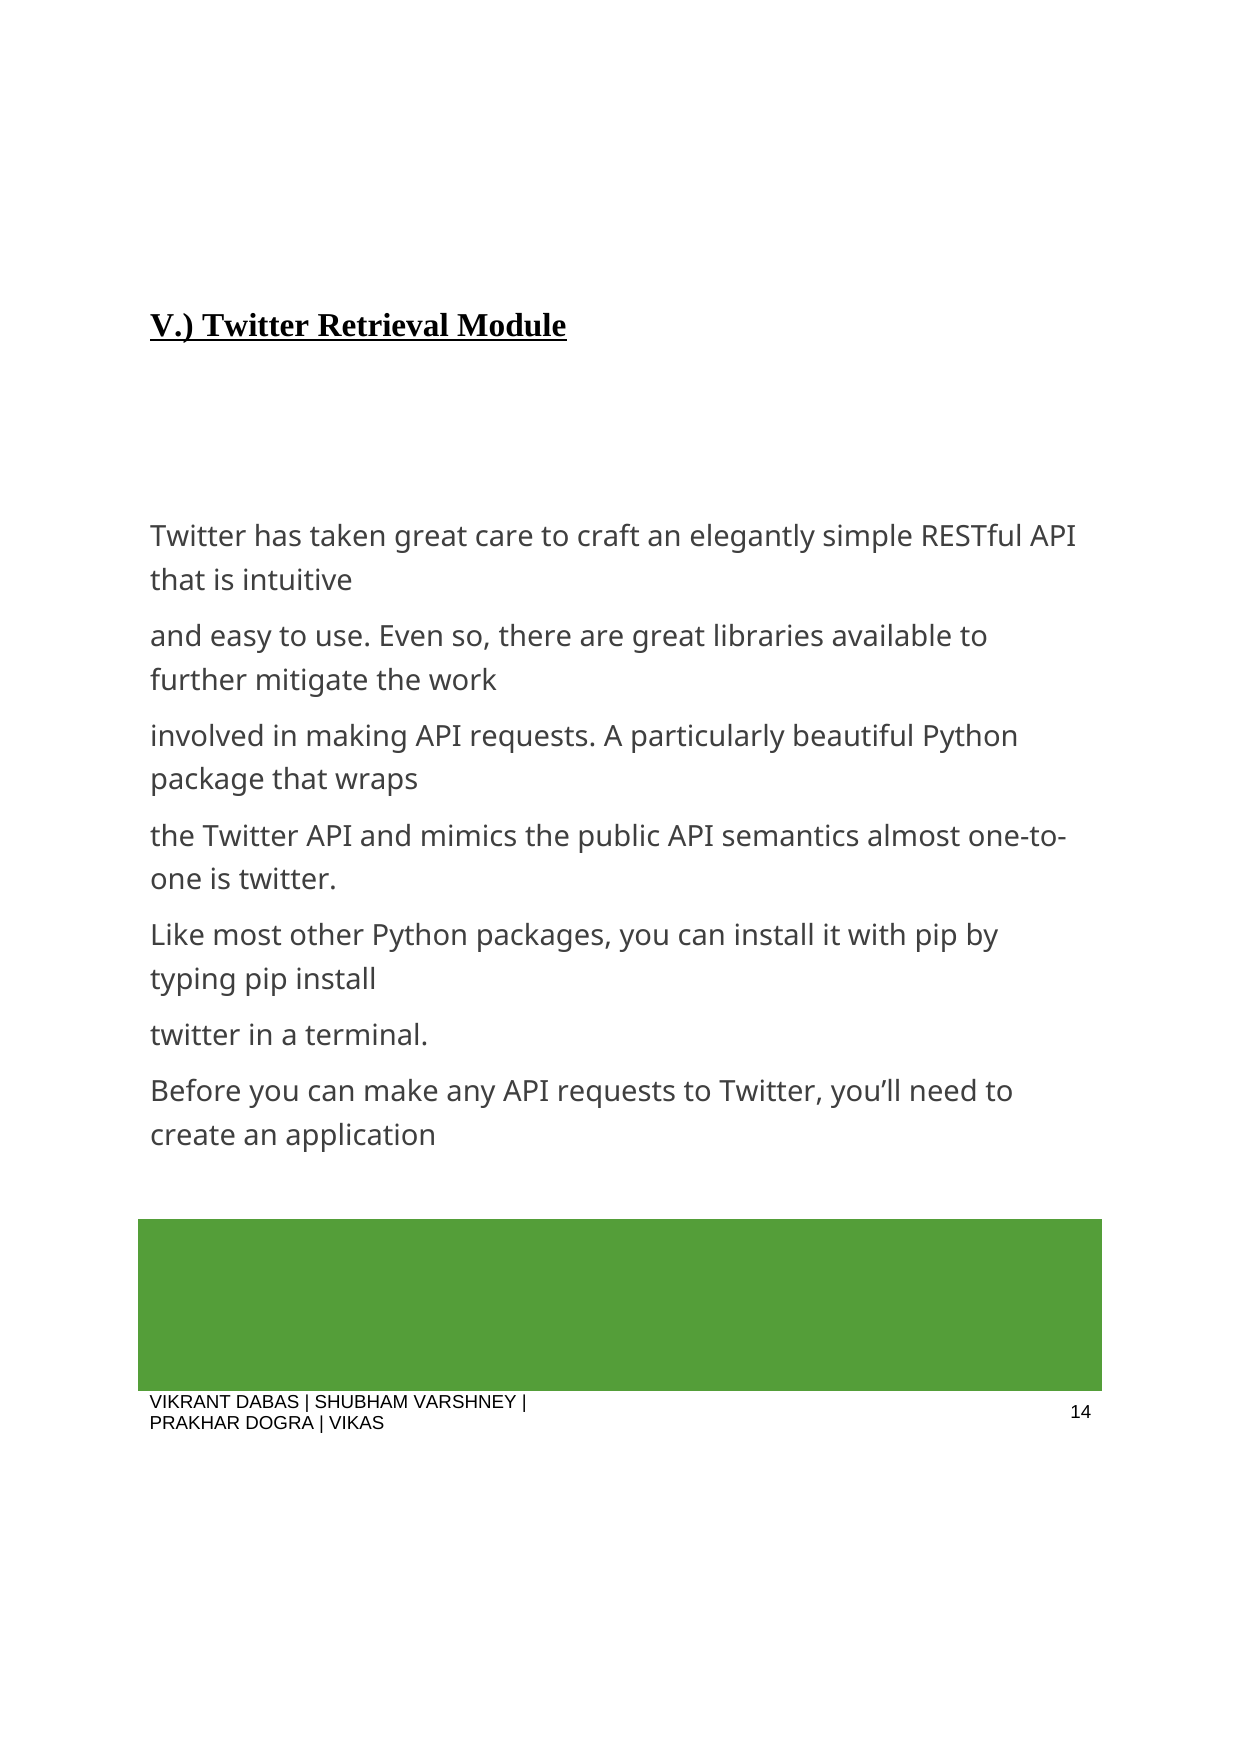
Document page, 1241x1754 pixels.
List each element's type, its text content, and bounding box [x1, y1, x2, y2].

text V.) Twitter Retrieval Module [150, 305, 1090, 344]
text the Twitter API and mimics the public API semantics almost one-to-one is twitter. [150, 815, 1090, 898]
text Before you can make any API requests to Twitter, you’ll need to create an application [150, 1071, 1090, 1154]
text and easy to use. Even so, there are great libraries available to further mitigate the work [150, 615, 1090, 698]
text Twitter has taken great care to craft an elegantly simple RESTful API that is intuitive [150, 515, 1090, 599]
text involved in making API requests. A particularly beautiful Python package that wraps [150, 715, 1090, 798]
text Like most other Python packages, you can install it with pip by typing pip install [150, 914, 1090, 998]
text twitter in a terminal. [150, 1014, 1090, 1054]
